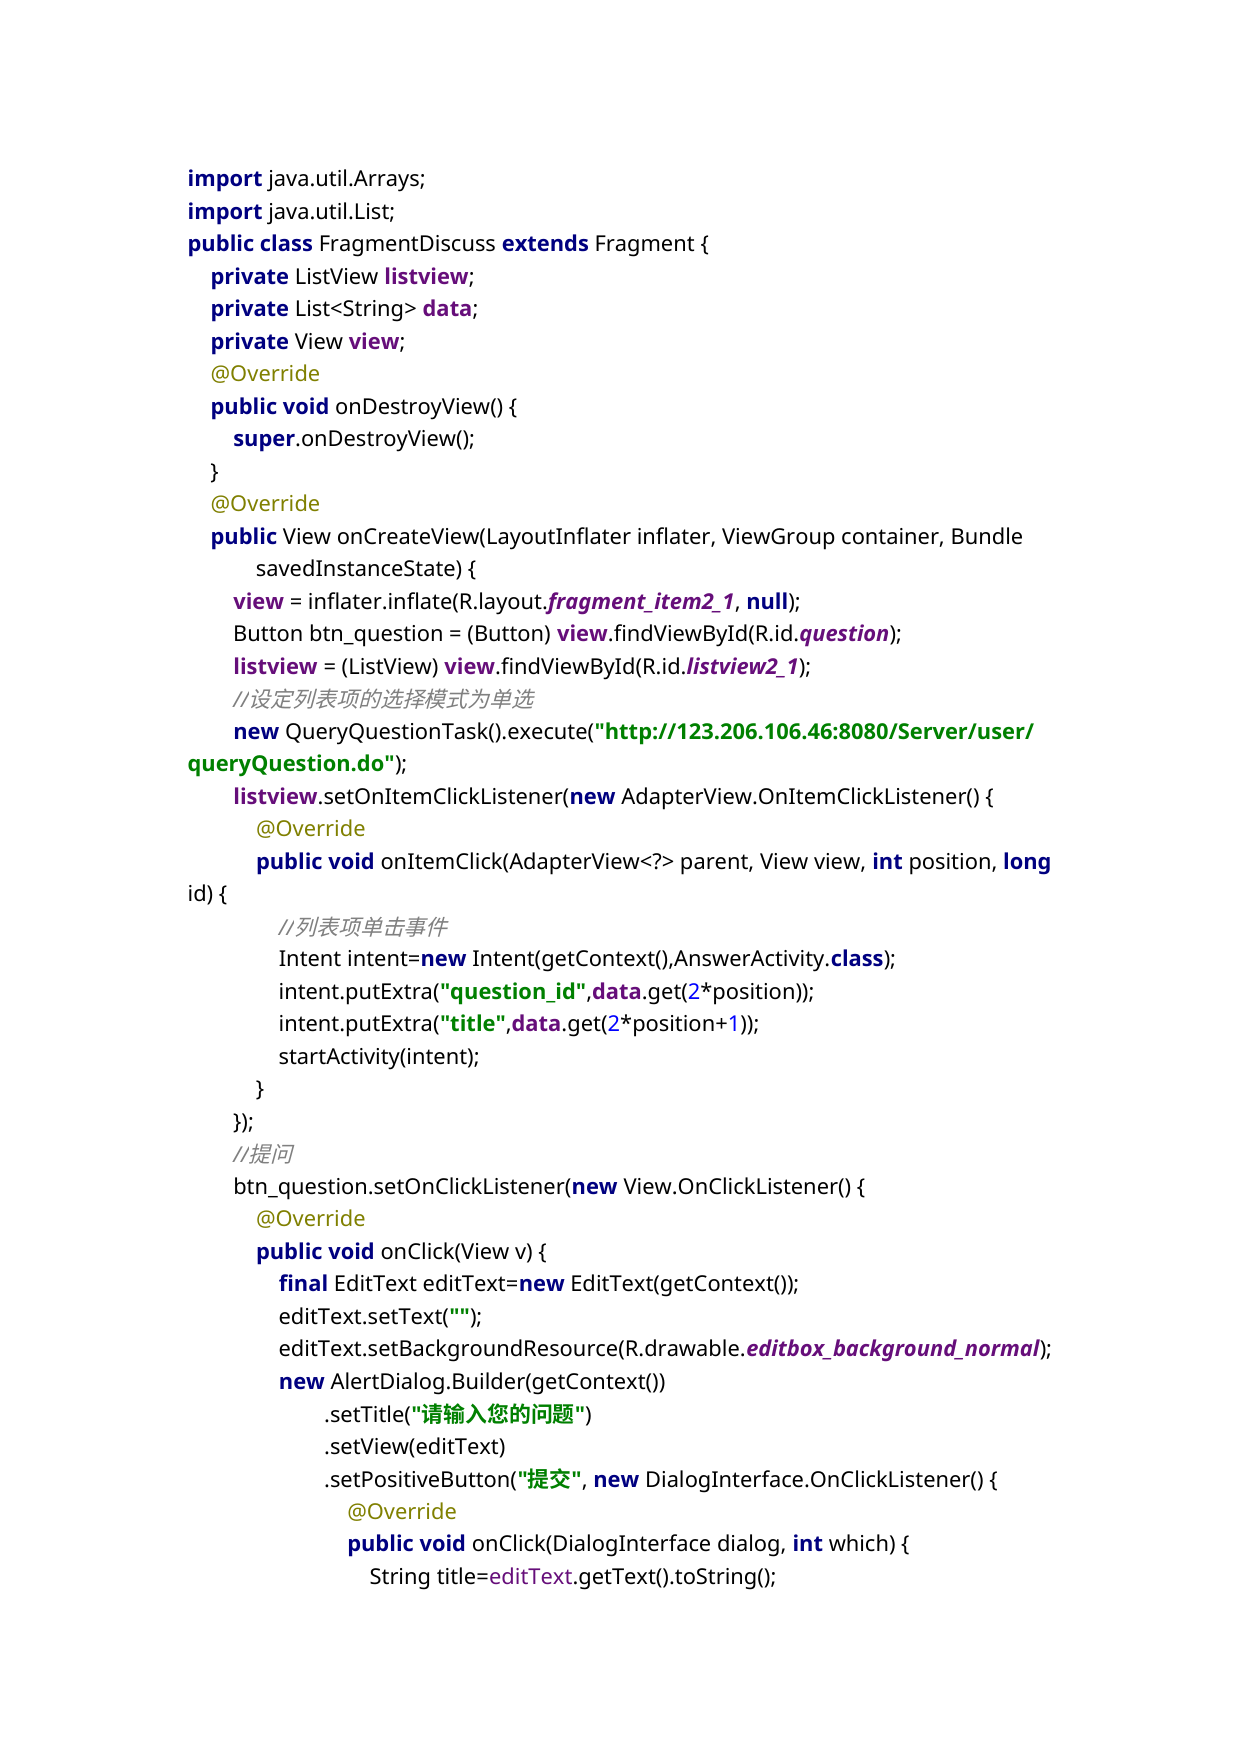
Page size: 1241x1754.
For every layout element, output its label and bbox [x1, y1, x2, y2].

text [187, 162, 1053, 1592]
